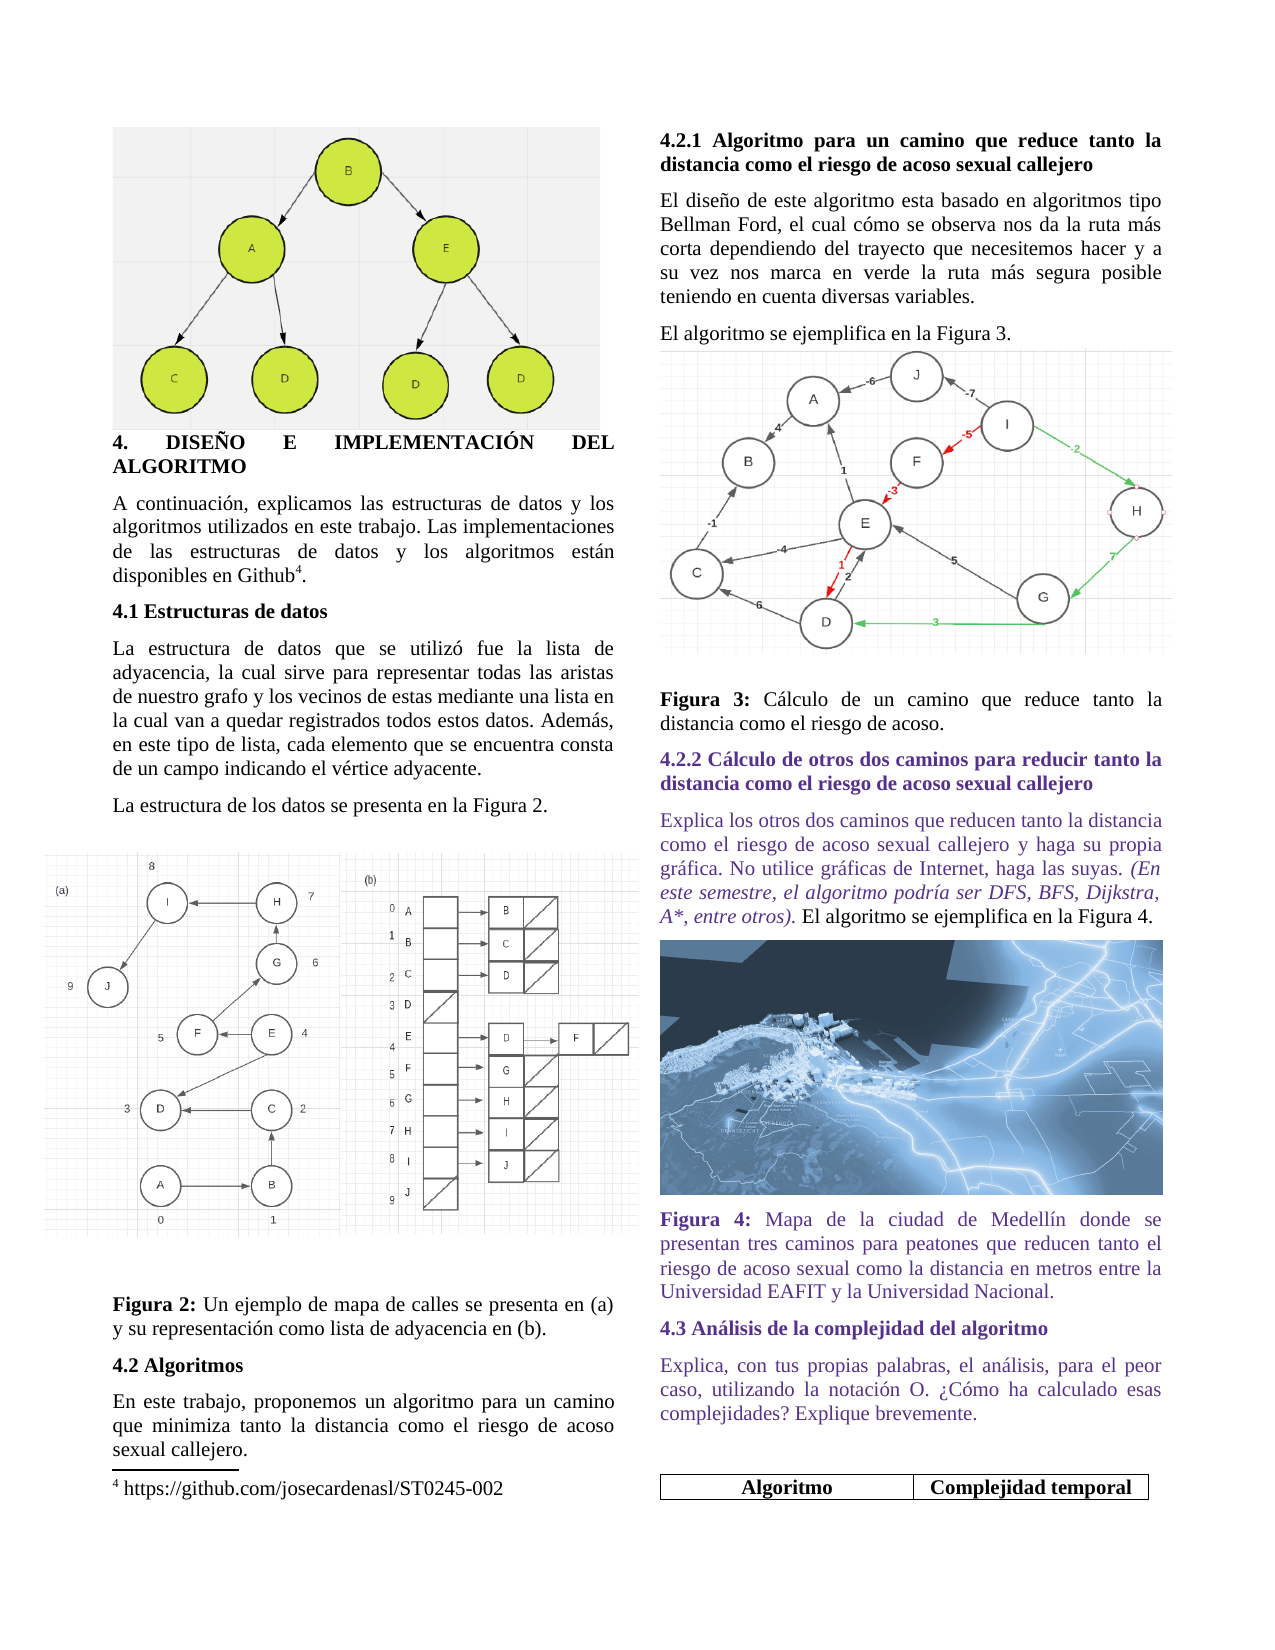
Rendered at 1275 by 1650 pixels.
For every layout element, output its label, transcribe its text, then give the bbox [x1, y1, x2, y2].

text En este trabajo, proponemos un algoritmo para un camino que minimiza tanto la distancia como el riesgo de acoso sexual callejero. [112, 1389, 615, 1461]
text Explica los otros dos caminos que reducen tanto la distancia como el riesgo de acoso sexual callejero y haga su propia gráfica. No utilice gráficas de Internet, haga las suyas. (En este semestre, el algoritmo podría ser DFS, BFS, Dijkstra, A*, entre otros). El algoritmo se ejemplifica en la Figura 4. [660, 808, 1162, 928]
text Figura 2: Un ejemplo de mapa de calles se presenta en (a) y su representación como lista de adyacencia en (b). [112, 1292, 615, 1340]
subtitle La estructura de los datos se presenta en la Figura 2. [112, 793, 615, 817]
subtitle A continuación, explicamos las estructuras de datos y los algoritmos utilizados en este trabajo. Las implementaciones de las estructuras de datos y los algoritmos están disponibles en Github. [112, 490, 615, 587]
text 4.2.2 Cálculo de otros dos caminos para reducir tanto la distancia como el riesgo de acoso sexual callejero [660, 747, 1162, 795]
text Figura 4: Mapa de la ciudad de Medellín donde se presentan tres caminos para peatones que reducen tanto el riesgo de acoso sexual como la distancia en metros entre la Universidad EAFIT y la Universidad Nacional. [660, 1207, 1162, 1303]
table_header Complejidad temporal [914, 1475, 1148, 1499]
text El diseño de este algoritmo esta basado en algoritmos tipo Bellman Ford, el cual cómo se observa nos da la ruta más corta dependiendo del trayecto que necesitemos hacer y a su vez nos marca en verde la ruta más segura posible teniendo en cuenta diversas variables. [660, 188, 1162, 308]
text 4.3 Análisis de la complejidad del algoritmo [660, 1316, 1162, 1340]
table_header Algoritmo [661, 1475, 913, 1499]
subtitle 4.1 Estructuras de datos [112, 599, 615, 623]
picture [112, 127, 600, 430]
text 4.2.1 Algoritmo para un camino que reduce tanto la distancia como el riesgo de acoso sexual callejero [660, 127, 1162, 176]
picture [660, 940, 1163, 1195]
text El algoritmo se ejemplifica en la Figura 3. [660, 321, 1162, 345]
text Figura 3: Cálculo de un camino que reduce tanto la distancia como el riesgo de acoso. [660, 687, 1162, 735]
subtitle La estructura de datos que se utilizó fue la lista de adyacencia, la cual sirve para representar todas las aristas de nuestro grafo y los vecinos de estas mediante una lista en la cual van a quedar registrados todos estos datos. Además, en este tipo de lista, cada elemento que se encuentra consta de un campo indicando el vértice adyacente. [112, 636, 615, 780]
picture [44, 852, 639, 1237]
picture [660, 348, 1172, 654]
text Explica, con tus propias palabras, el análisis, para el peor caso, utilizando la notación O. ¿Cómo ha calculado esas complejidades? Explique brevemente. [660, 1353, 1162, 1425]
text 4.2 Algoritmos [112, 1353, 615, 1377]
